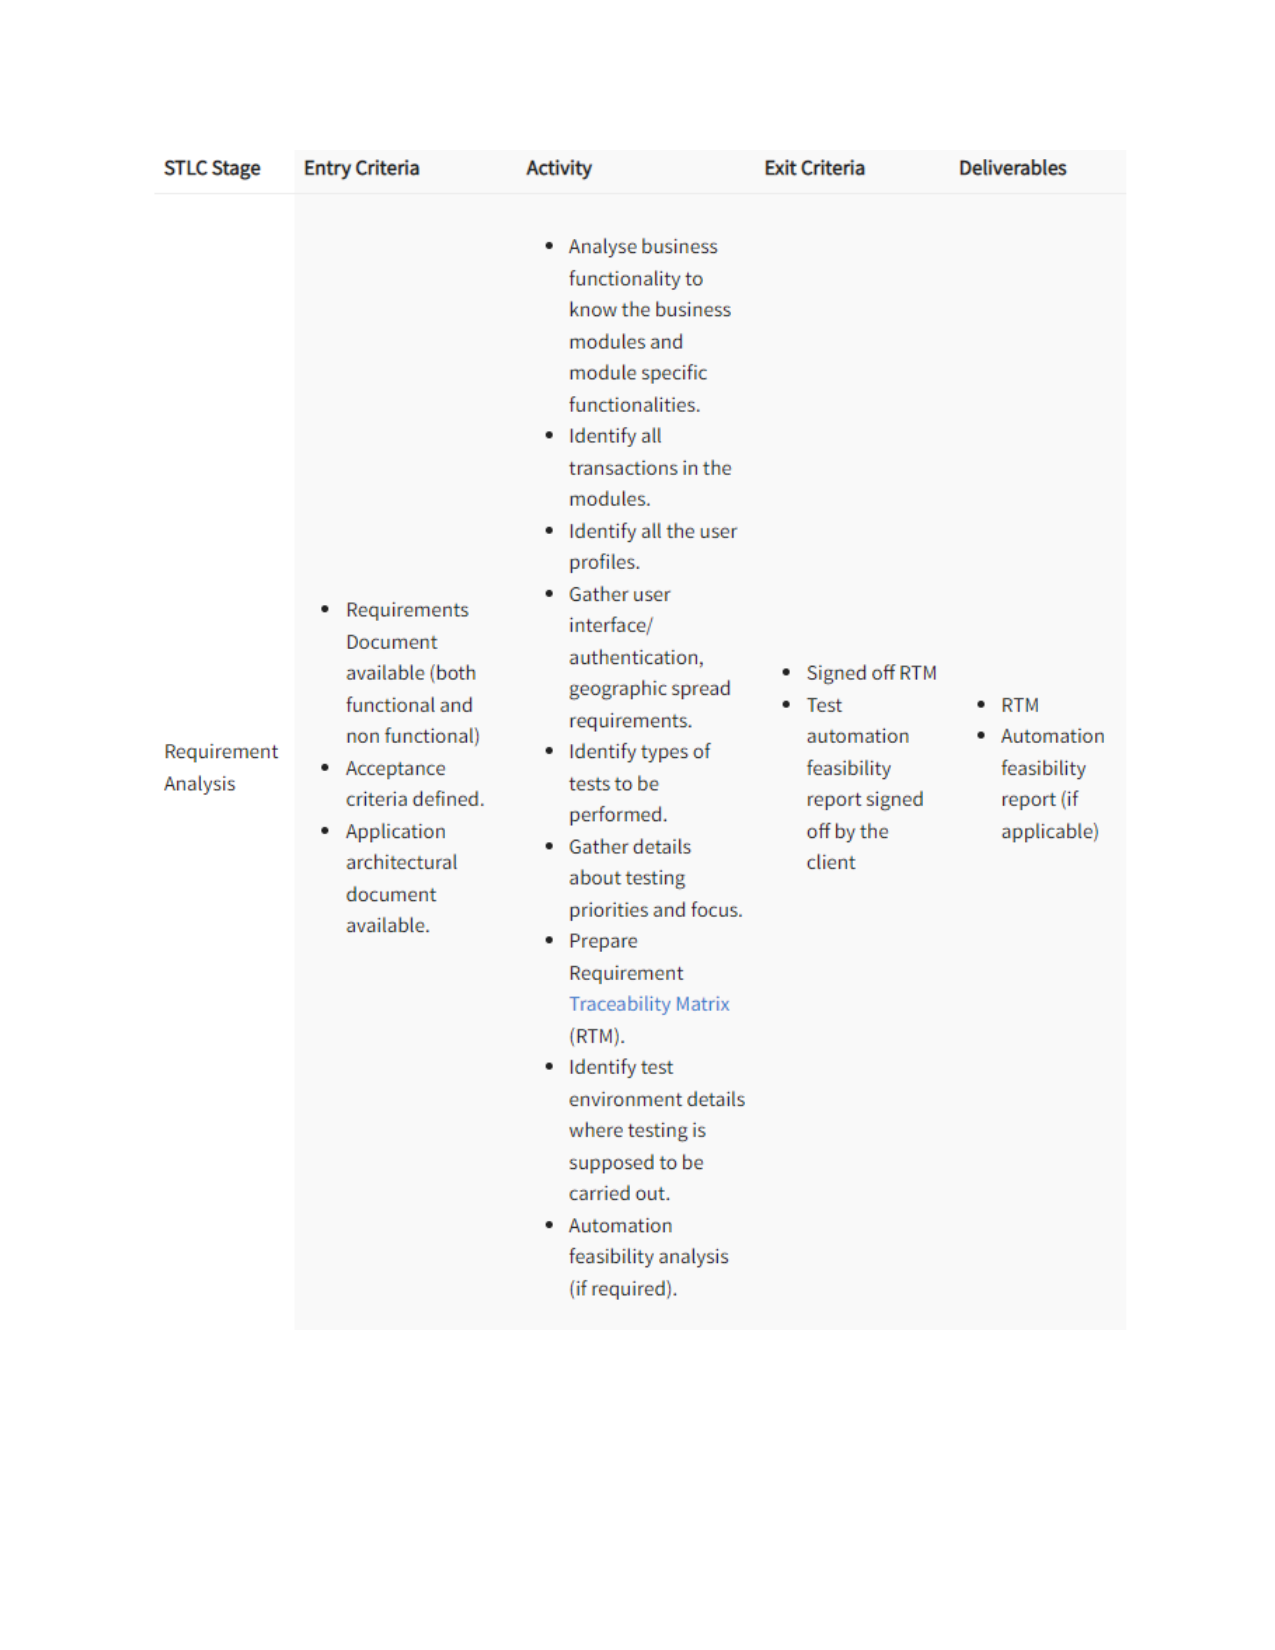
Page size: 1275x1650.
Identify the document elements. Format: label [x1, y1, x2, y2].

picture [150, 150, 1127, 1330]
